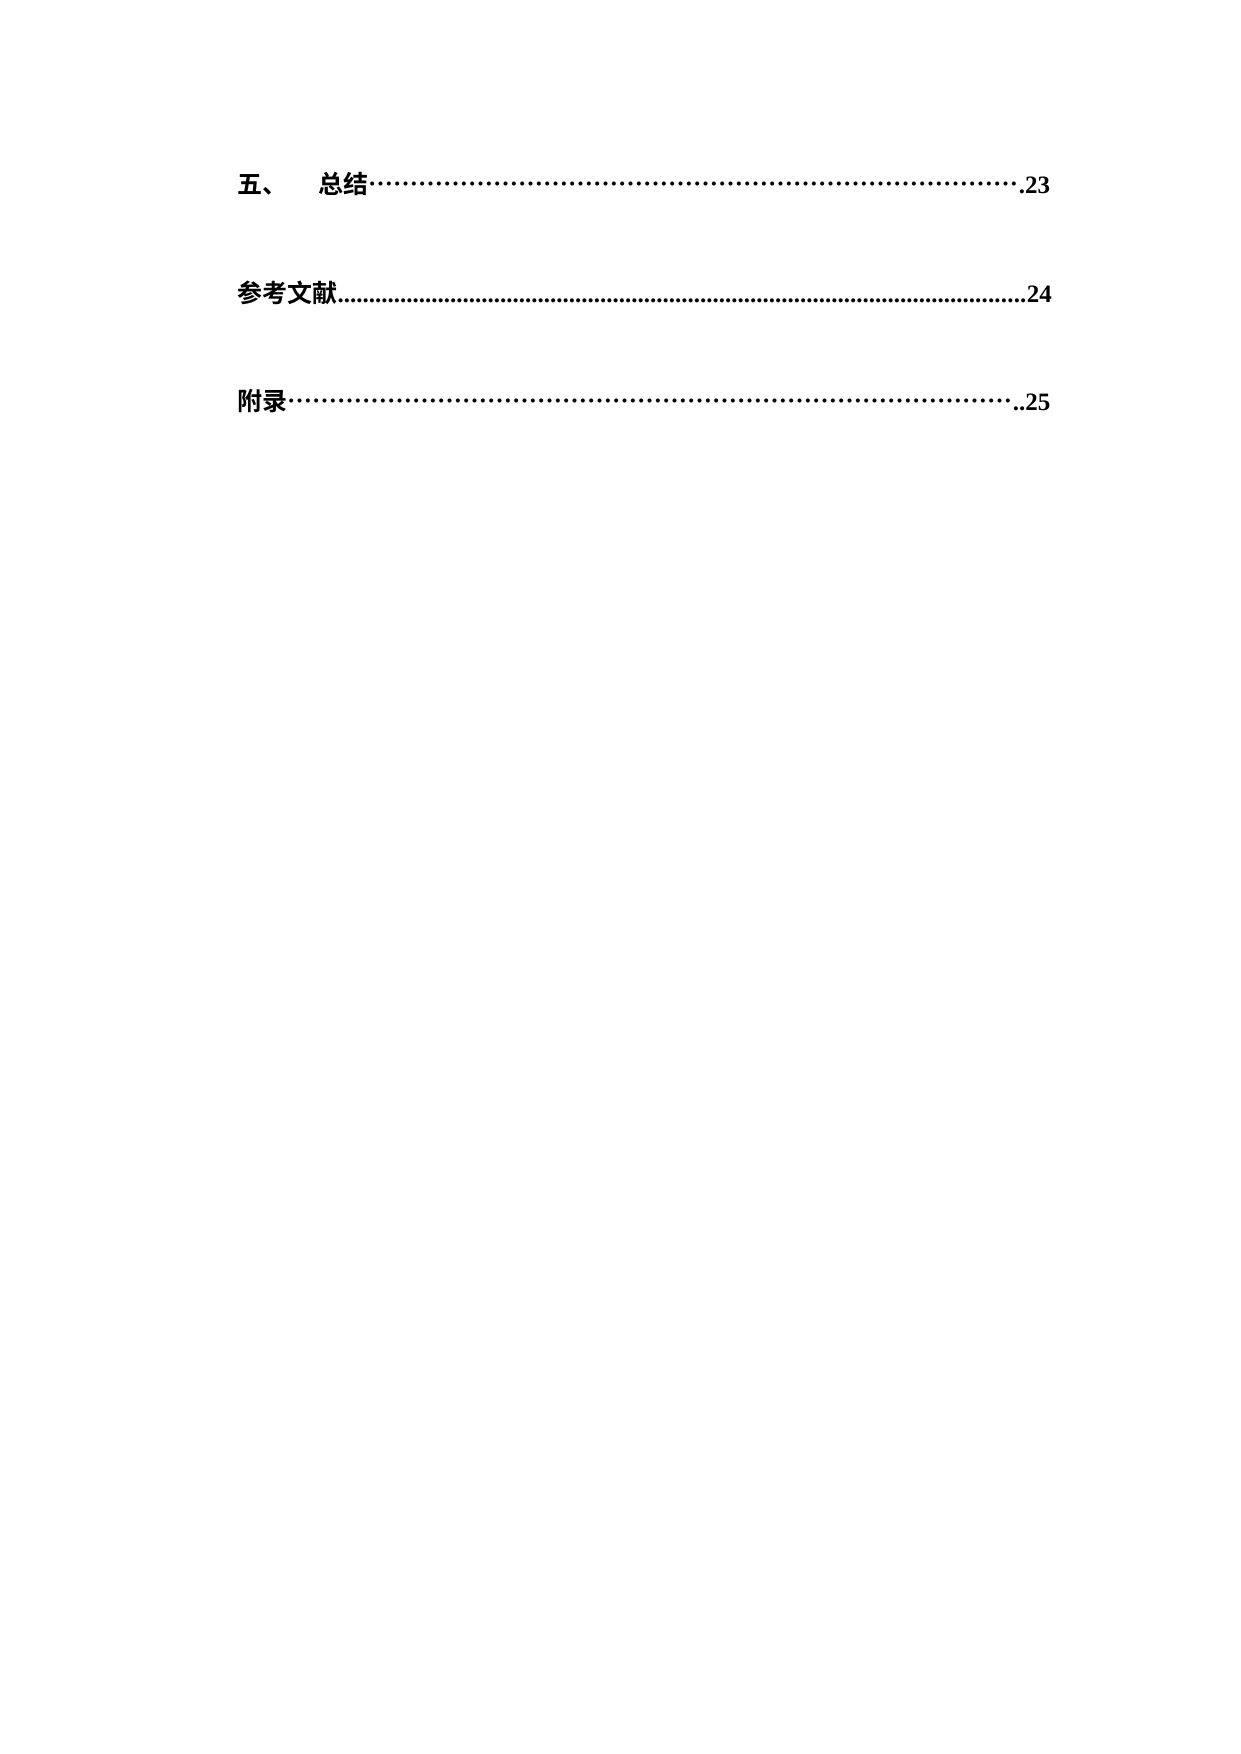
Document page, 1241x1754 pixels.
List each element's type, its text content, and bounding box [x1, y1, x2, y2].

text 五、 总结…………………………………………………………………….23 [187, 151, 1053, 216]
text 附录……………………………………………………………………………..25 [187, 367, 1053, 432]
text 参考文献 24 [187, 259, 1053, 324]
